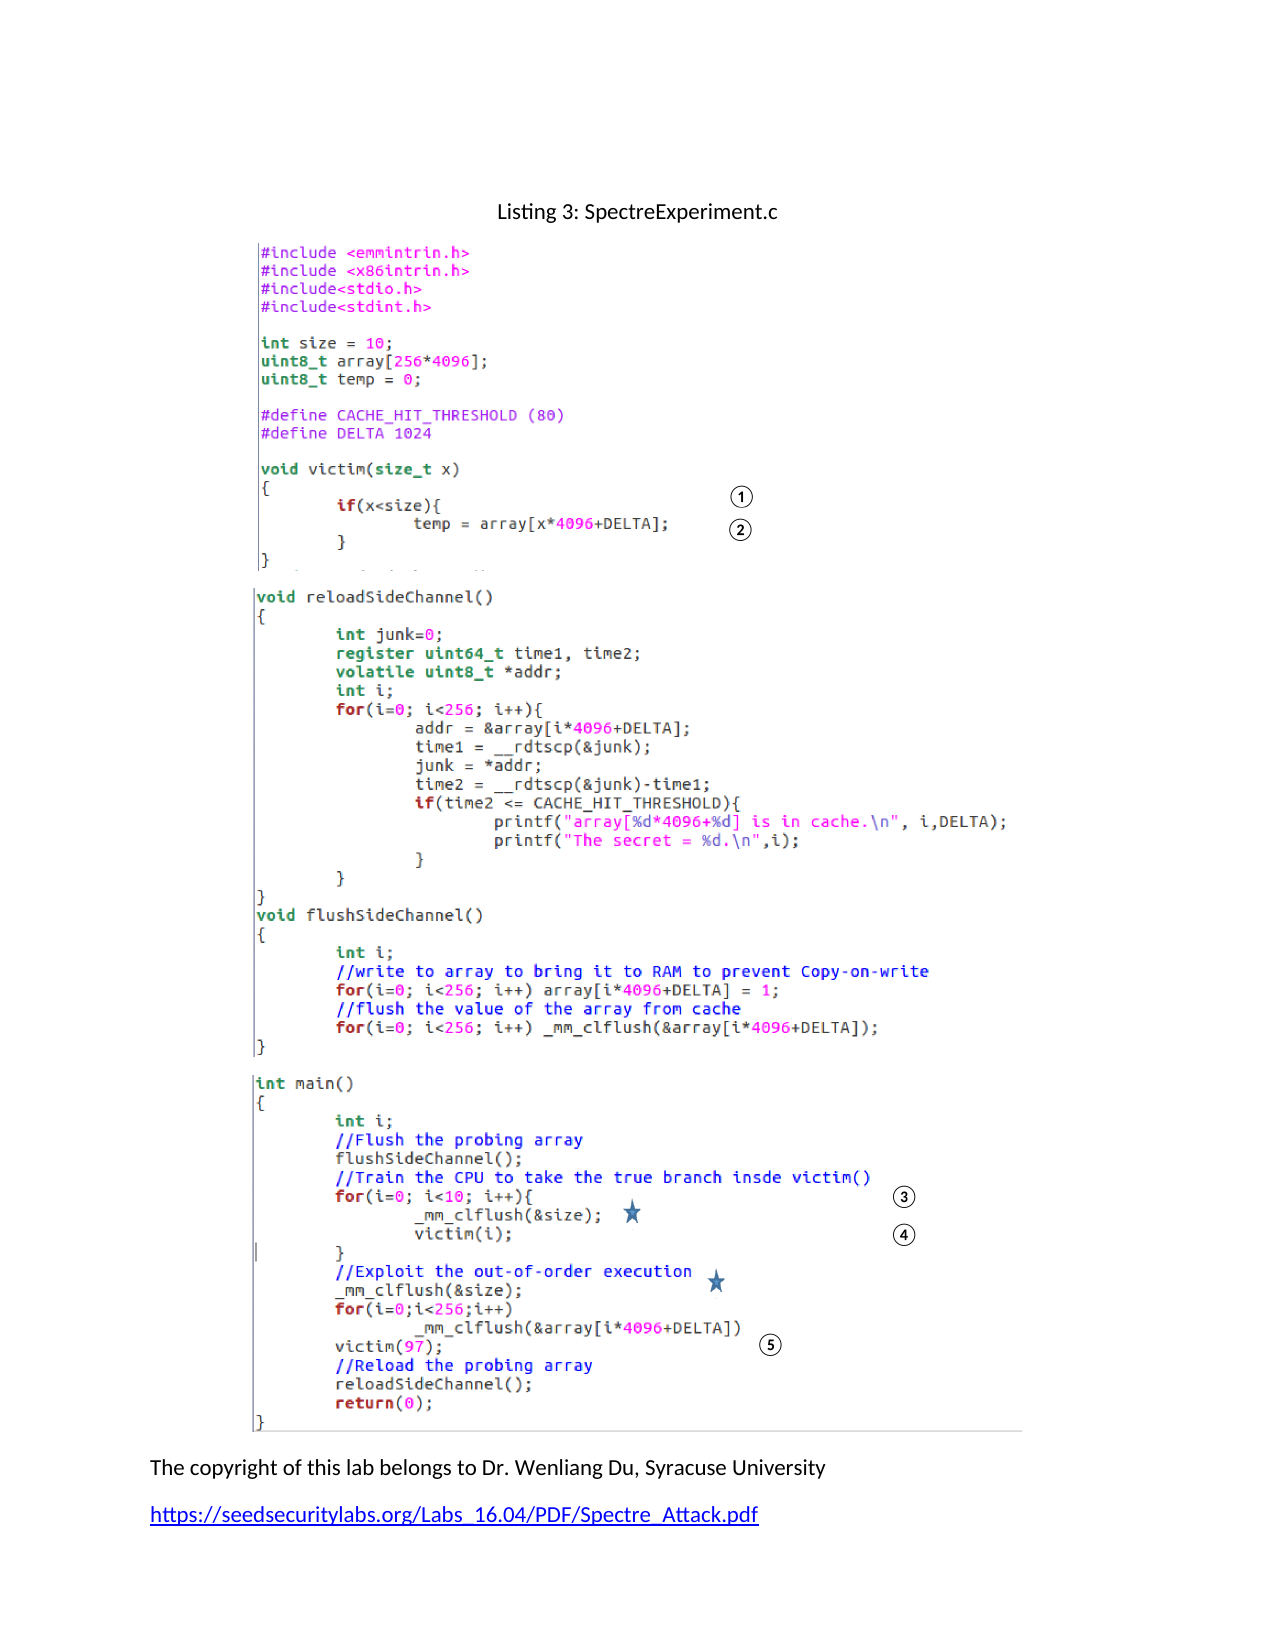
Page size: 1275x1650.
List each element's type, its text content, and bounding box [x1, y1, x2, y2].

picture [253, 588, 1022, 1057]
text Listing 3: SpectreExperiment.c [150, 197, 1125, 225]
picture [258, 243, 1017, 571]
picture [252, 1075, 1023, 1432]
